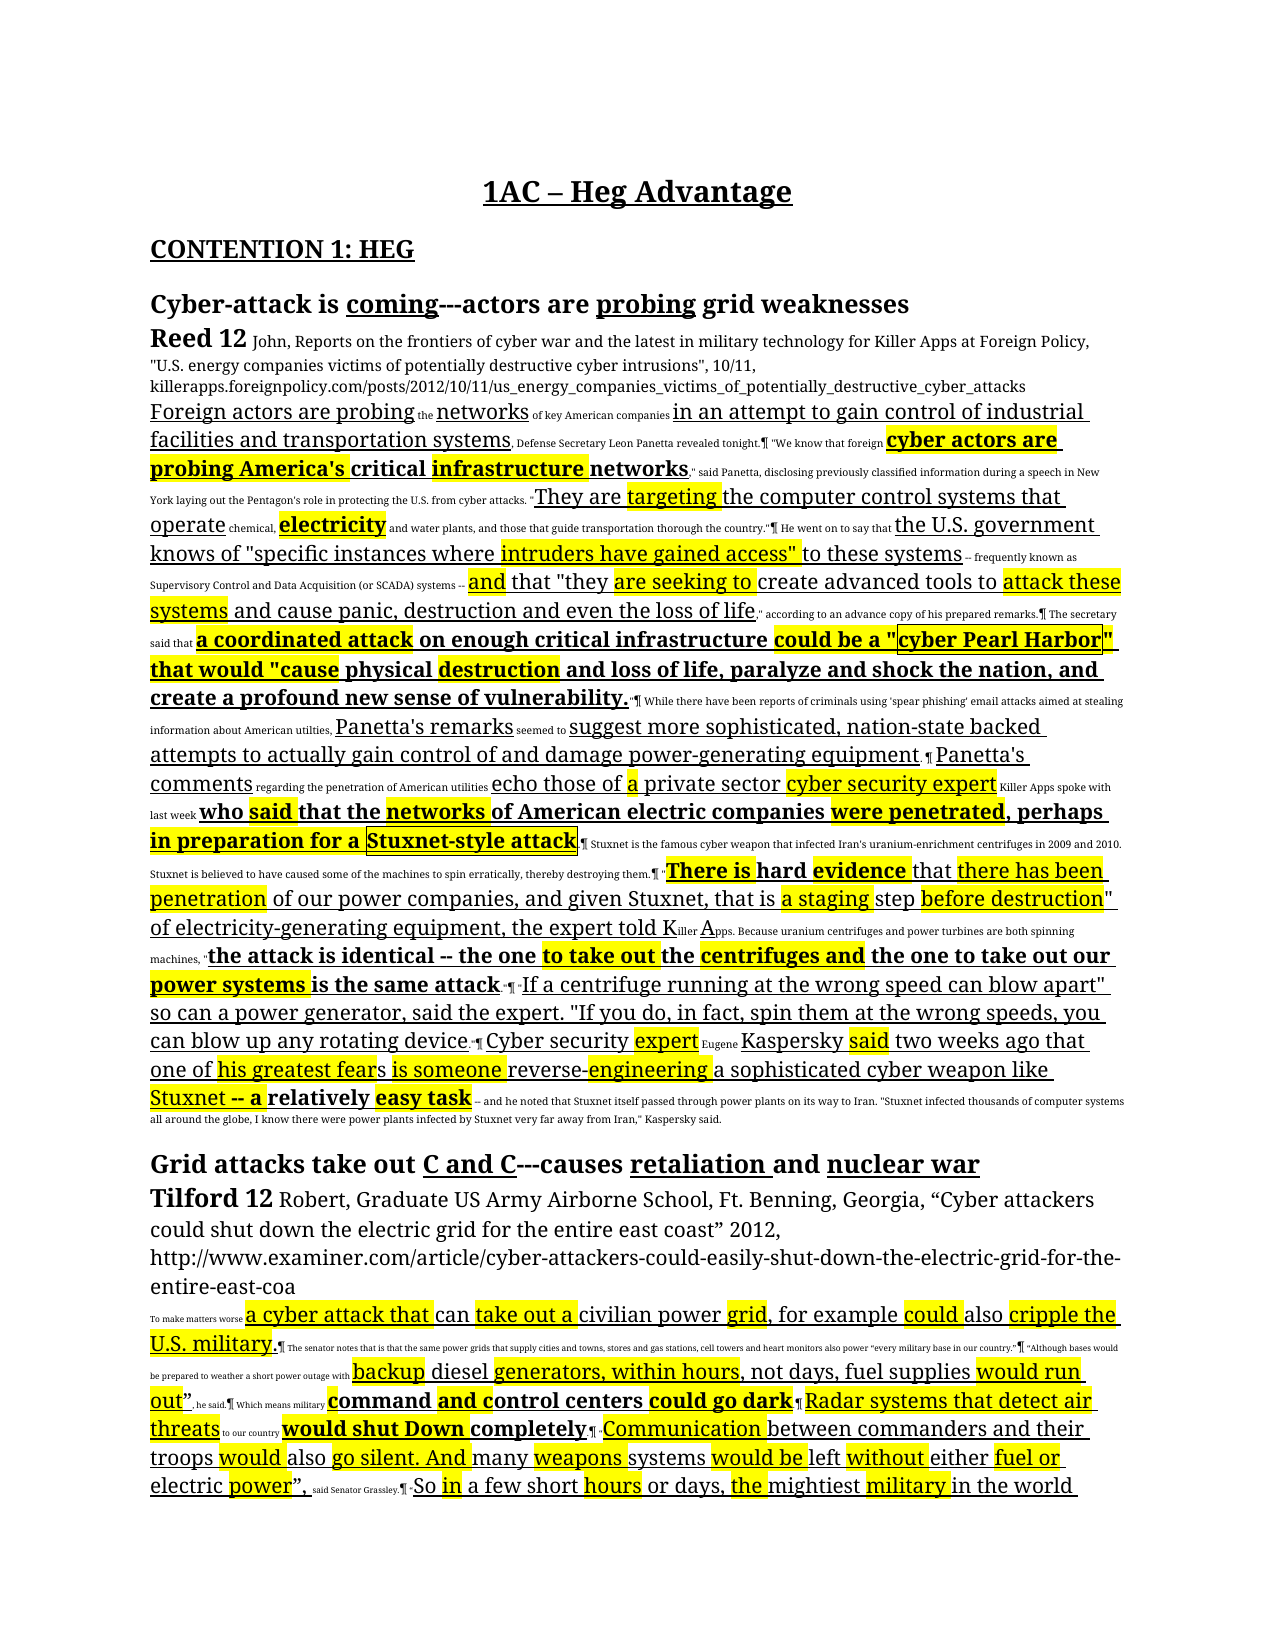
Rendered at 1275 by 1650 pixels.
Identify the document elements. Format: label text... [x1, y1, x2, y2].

text Tilford 12 Robert, Graduate US Army Airborne School, Ft. Benning, Georgia, “Cyber attackers could shut down the electric grid for the entire east coast” 2012, http://www.examiner.com/article/cyber-attackers-could-easily-shut-down-the-electric-grid-for-the-entire-east-coa [150, 1181, 1125, 1300]
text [150, 1300, 1125, 1499]
subtitle 1AC – Heg Advantage [150, 171, 1125, 211]
subtitle CONTENTION 1: HEG [150, 231, 1125, 265]
text Grid attacks take out C and C---causes retaliation and nuclear war [150, 1147, 1125, 1181]
text Reed 12 John, Reports on the frontiers of cyber war and the latest in military technology for Killer Apps at Foreign Policy, "U.S. energy companies victims of potentially destructive cyber intrusions", 10/11, killerapps.foreignpolicy.com/posts/2012/10/11/us_energy_companies_victims_of_potentially_destructive_cyber_attacks [150, 320, 1125, 397]
text Cyber-attack is coming---actors are probing grid weaknesses [150, 286, 1125, 320]
text Foreign actors are probing the networks of key American companies in an attempt to gain control of industrial facilities and transportation systems, Defense Secretary Leon Panetta revealed tonight.¶ "We know that foreign cyber actors are probing America's critical infrastructure networks," said Panetta, disclosing previously classified information during a speech in New York laying out the Pentagon's role in protecting the U.S. from cyber attacks. "They are targeting the computer control systems that operate chemical, electricity and water plants, and those that guide transportation thorough the country."¶ He went on to say that the U.S. government knows of "specific instances where intruders have gained access" to these systems -- frequently known as Supervisory Control and Data Acquisition (or SCADA) systems -- and that "they are seeking to create advanced tools to attack these systems and cause panic, destruction and even the loss of life," according to an advance copy of his prepared remarks.¶ The secretary said that a coordinated attack on enough critical infrastructure could be a "cyber Pearl Harbor" that would "cause physical destruction and loss of life, paralyze and shock the nation, and create a profound new sense of vulnerability."¶ While there have been reports of criminals using 'spear phishing' email attacks aimed at stealing information about American utilties, Panetta's remarks seemed to suggest more sophisticated, nation-state backed attempts to actually gain control of and damage power-generating equipment. ¶ Panetta's comments regarding the penetration of American utilities echo those of a private sector cyber security expert Killer Apps spoke with last week who said that the networks of American electric companies were penetrated, perhaps in preparation for a Stuxnet-style attack.¶ Stuxnet is the famous cyber weapon that infected Iran's uranium-enrichment centrifuges in 2009 and 2010. Stuxnet is believed to have caused some of the machines to spin erratically, thereby destroying them.¶ "There is hard evidence that there has been penetration of our power companies, and given Stuxnet, that is a staging step before destruction" of electricity-generating equipment, the expert told Killer Apps. Because uranium centrifuges and power turbines are both spinning machines, "the attack is identical -- the one to take out the centrifuges and the one to take out our power systems is the same attack."¶ "If a centrifuge running at the wrong speed can blow apart" so can a power generator, said the expert. "If you do, in fact, spin them at the wrong speeds, you can blow up any rotating device."¶ Cyber security expert Eugene Kaspersky said two weeks ago that one of his greatest fears is someone reverse-engineering a sophisticated cyber weapon like Stuxnet -- a relatively easy task -- and he noted that Stuxnet itself passed through power plants on its way to Iran. "Stuxnet infected thousands of computer systems all around the globe, I know there were power plants infected by Stuxnet very far away from Iran," Kaspersky said. [150, 397, 1125, 1126]
